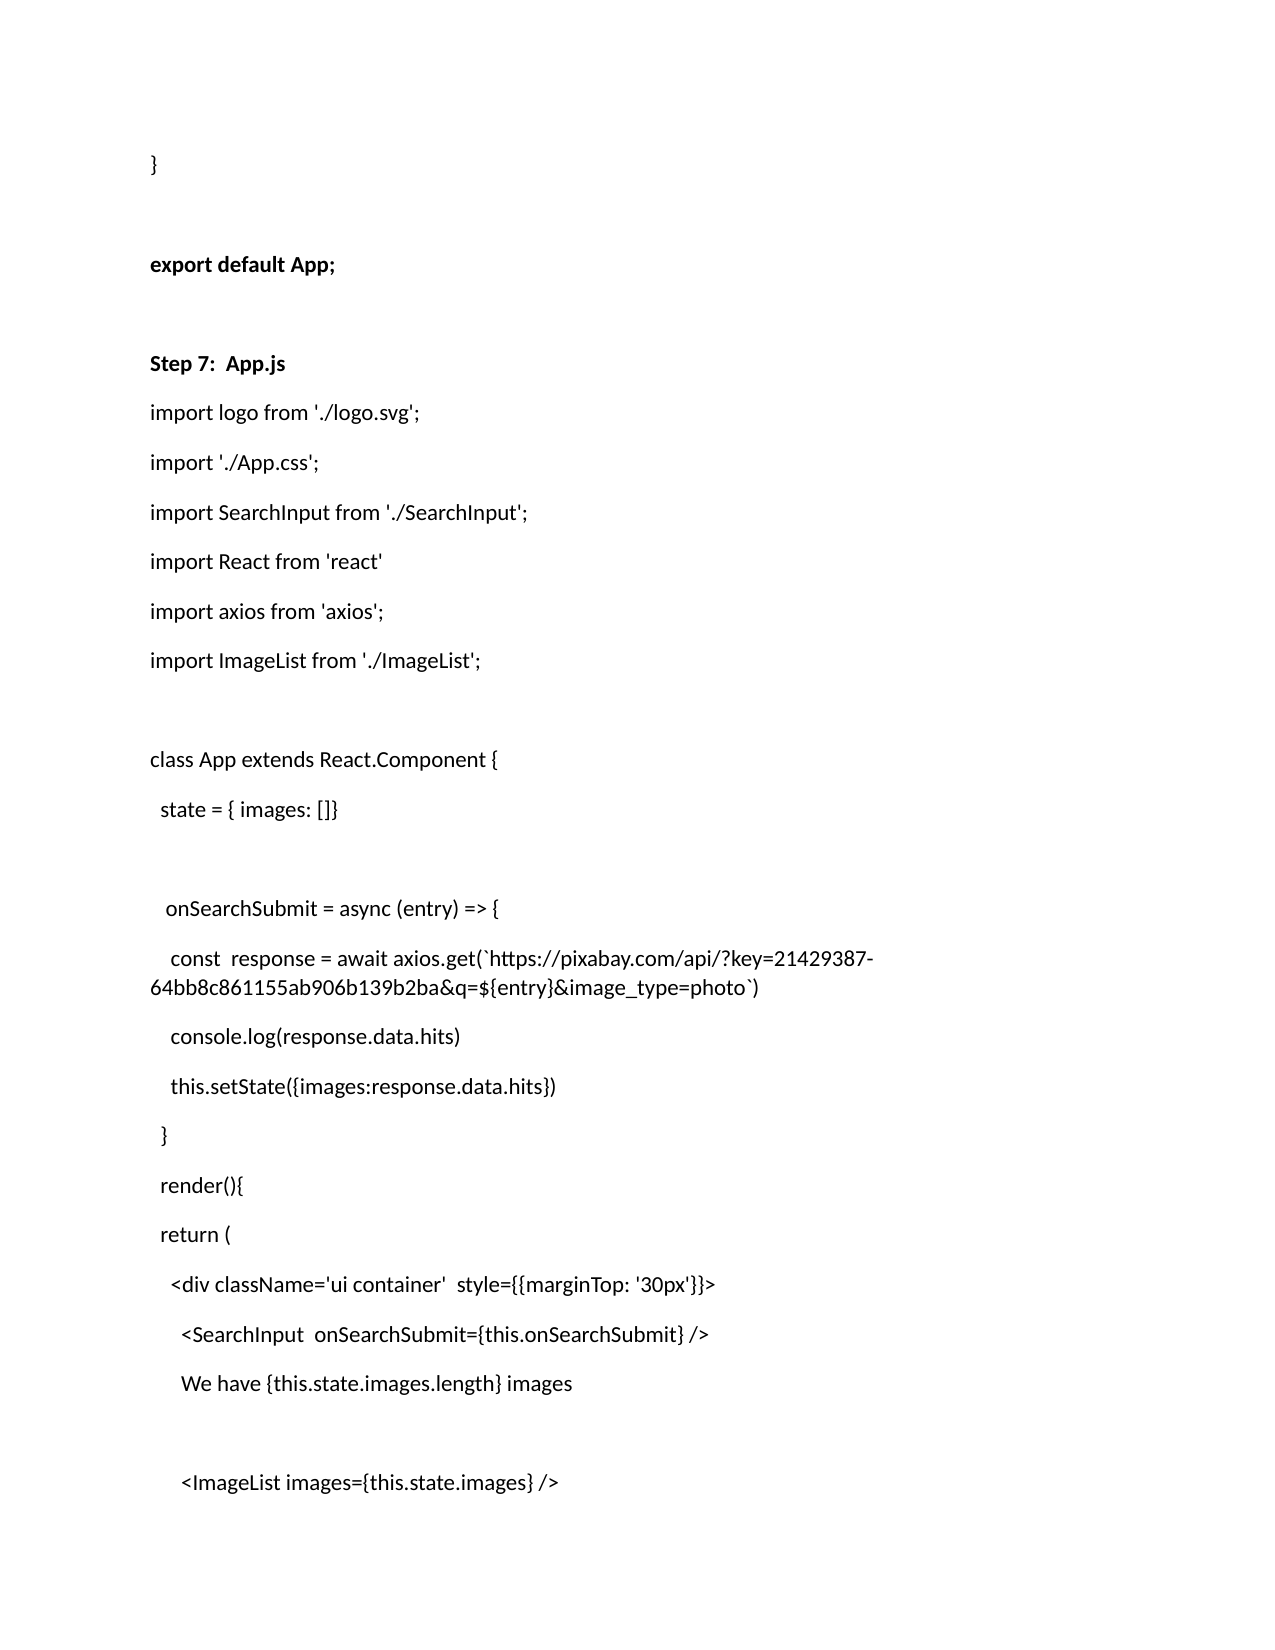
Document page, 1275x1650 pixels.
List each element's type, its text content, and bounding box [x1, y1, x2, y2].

text We have {this.state.images.length} images [150, 1369, 1125, 1397]
text import axios from 'axios'; [150, 596, 1125, 625]
text import SearchInput from './SearchInput'; [150, 497, 1125, 526]
text import './App.css'; [150, 447, 1125, 476]
text Step 7: App.js [150, 348, 1125, 377]
text import logo from './logo.svg'; [150, 398, 1125, 427]
text onSearchSubmit = async (entry) => { [150, 894, 1125, 922]
text return ( [150, 1220, 1125, 1249]
text state = { images: []} [150, 794, 1125, 823]
text <SearchInput onSearchSubmit={this.onSearchSubmit} /> [150, 1319, 1125, 1348]
text } [150, 1121, 1125, 1149]
text const response = await axios.get(`https://pixabay.com/api/?key=21429387-64bb8c861155ab906b139b2ba&q=${entry}&image_type=photo`) [150, 943, 1125, 1001]
text import ImageList from './ImageList'; [150, 646, 1125, 674]
text <div className='ui container' style={{marginTop: '30px'}}> [150, 1269, 1125, 1298]
text console.log(response.data.hits) [150, 1022, 1125, 1050]
text class App extends React.Component { [150, 745, 1125, 774]
text this.setState({images:response.data.hits}) [150, 1071, 1125, 1100]
text import React from 'react' [150, 547, 1125, 575]
text } [150, 150, 1125, 179]
text <ImageList images={this.state.images} /> [150, 1468, 1125, 1497]
text render(){ [150, 1170, 1125, 1199]
text export default App; [150, 249, 1125, 278]
